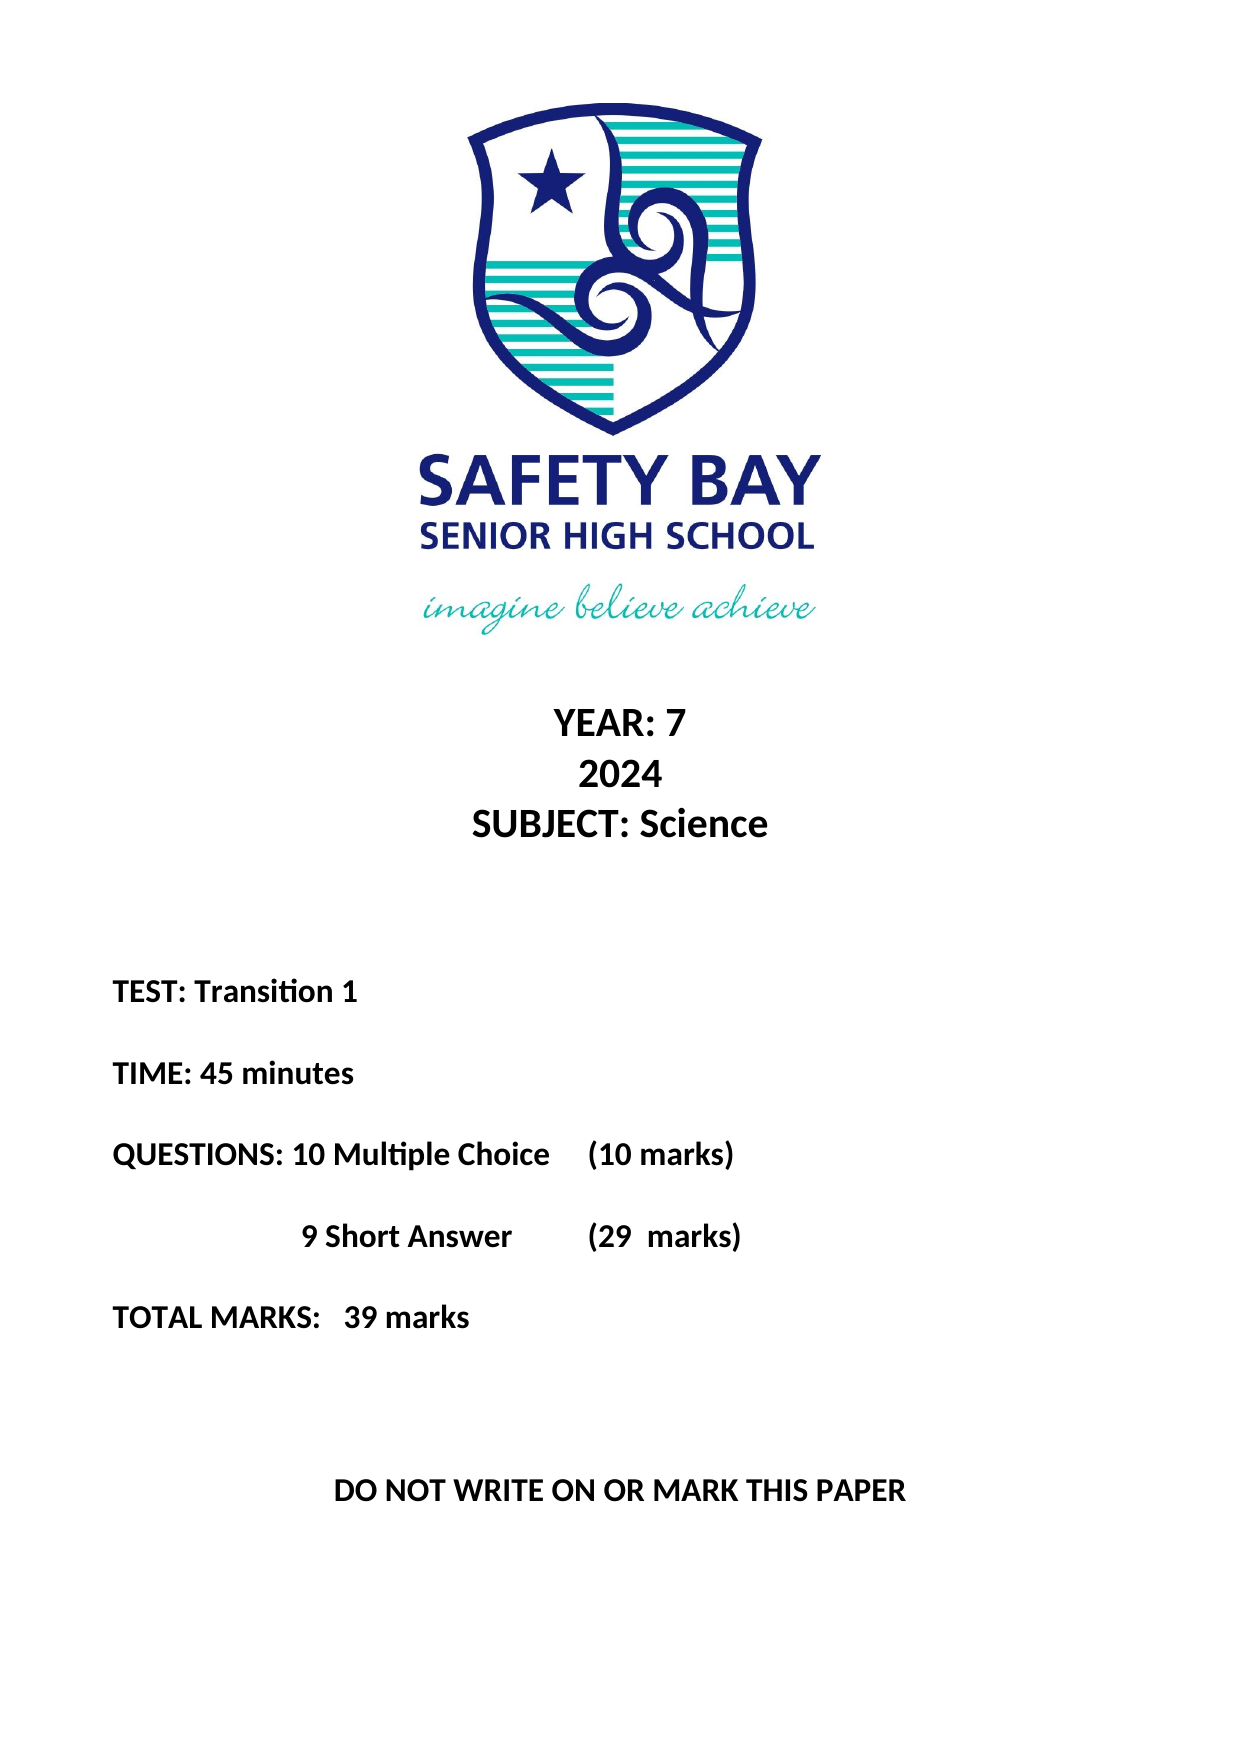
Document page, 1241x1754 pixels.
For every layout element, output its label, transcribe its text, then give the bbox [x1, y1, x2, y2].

text TIME: 45 minutes [112, 1052, 1128, 1093]
text TOTAL MARKS: 39 marks [112, 1296, 1128, 1337]
text QUESTIONS: 10 Multiple Choice (10 marks) [112, 1133, 1128, 1174]
text YEAR: 7 [112, 696, 1128, 747]
text 2024 [112, 747, 1128, 797]
text 9 Short Answer (29 marks) [112, 1215, 1128, 1256]
text DO NOT WRITE ON OR MARK THIS PAPER [112, 1469, 1128, 1510]
picture [419, 103, 821, 635]
text SUBJECT: Science [112, 797, 1128, 848]
text TEST: Transition 1 [112, 970, 1128, 1011]
